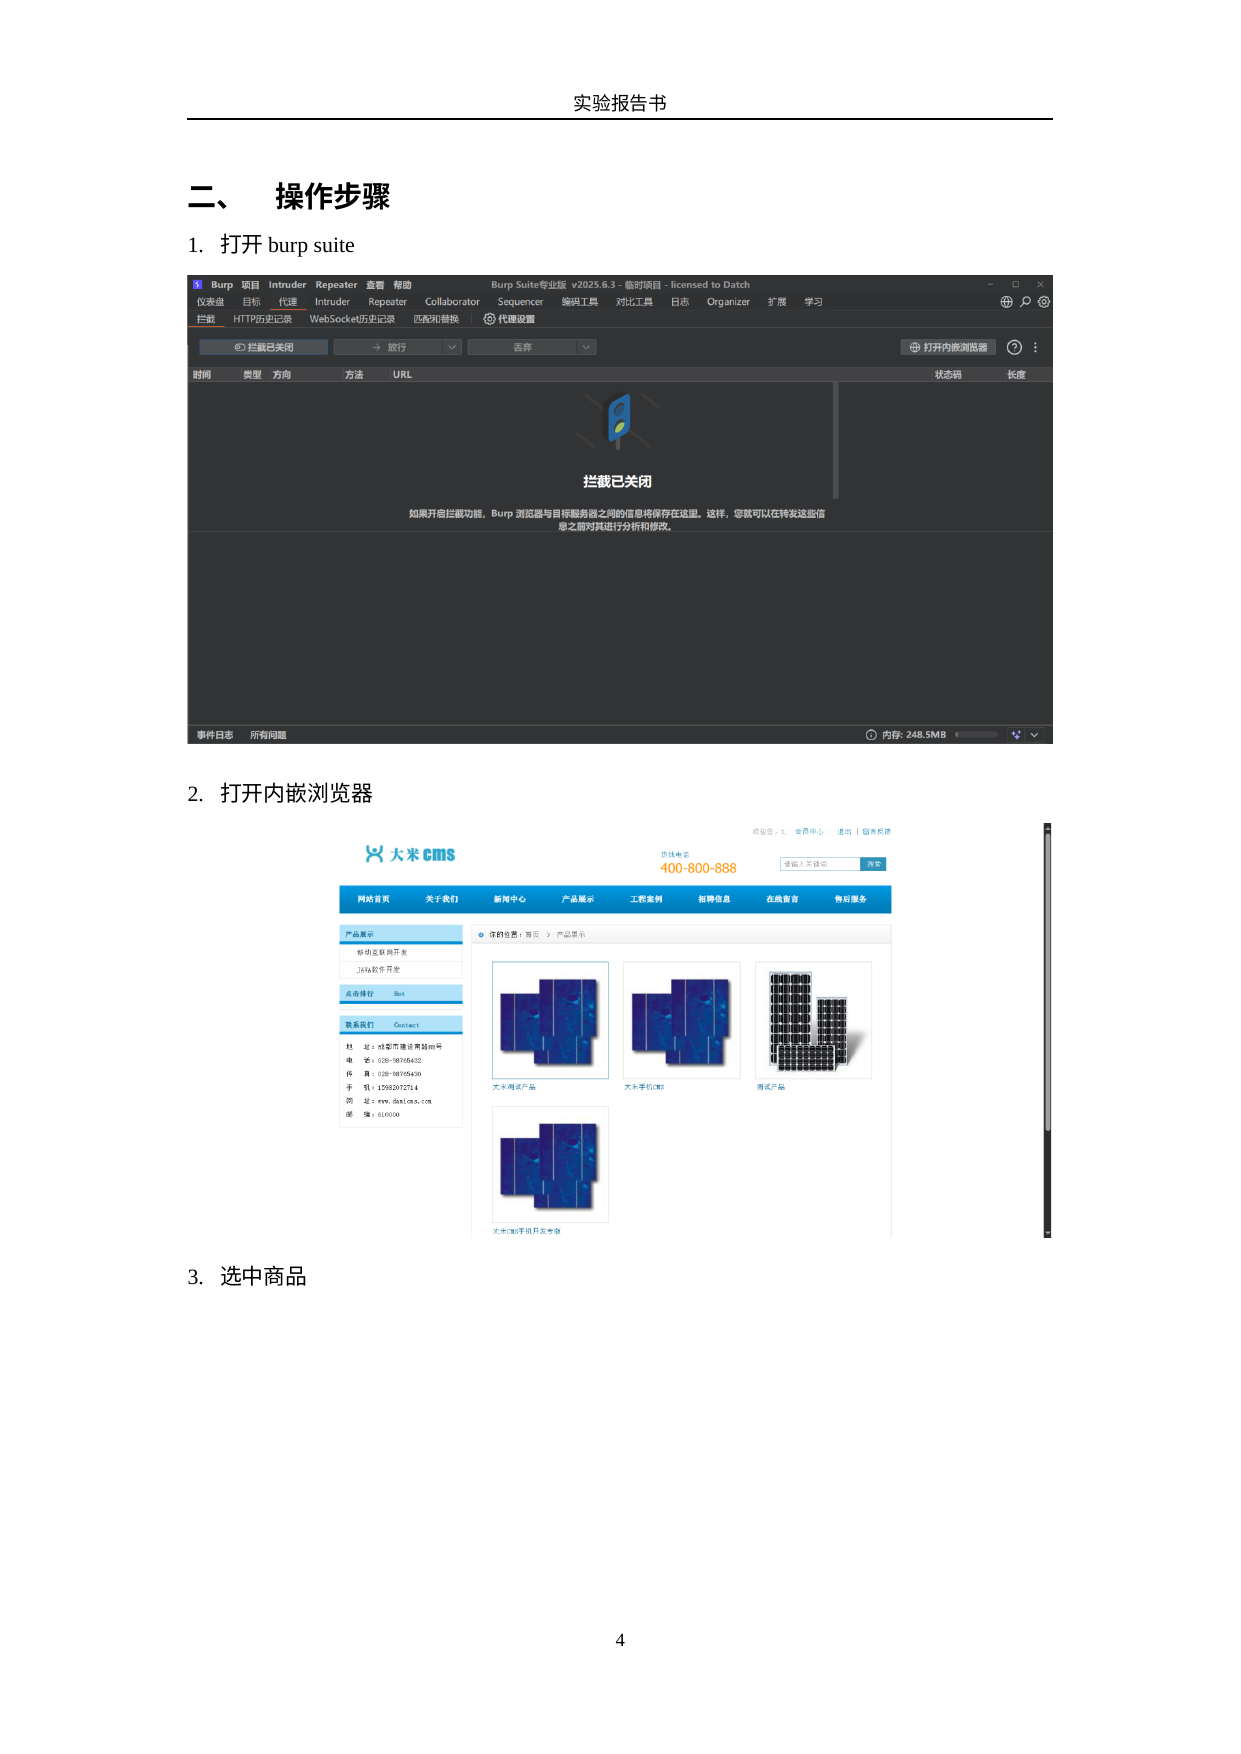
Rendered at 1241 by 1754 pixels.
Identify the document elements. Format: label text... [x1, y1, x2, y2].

list 打开burp suite [187, 227, 1053, 259]
picture [187, 823, 1052, 1238]
list 选中商品 [187, 1259, 1053, 1291]
picture [187, 275, 1053, 744]
list 打开内嵌浏览器 [187, 775, 1053, 808]
list 操作步骤 [187, 162, 1053, 227]
